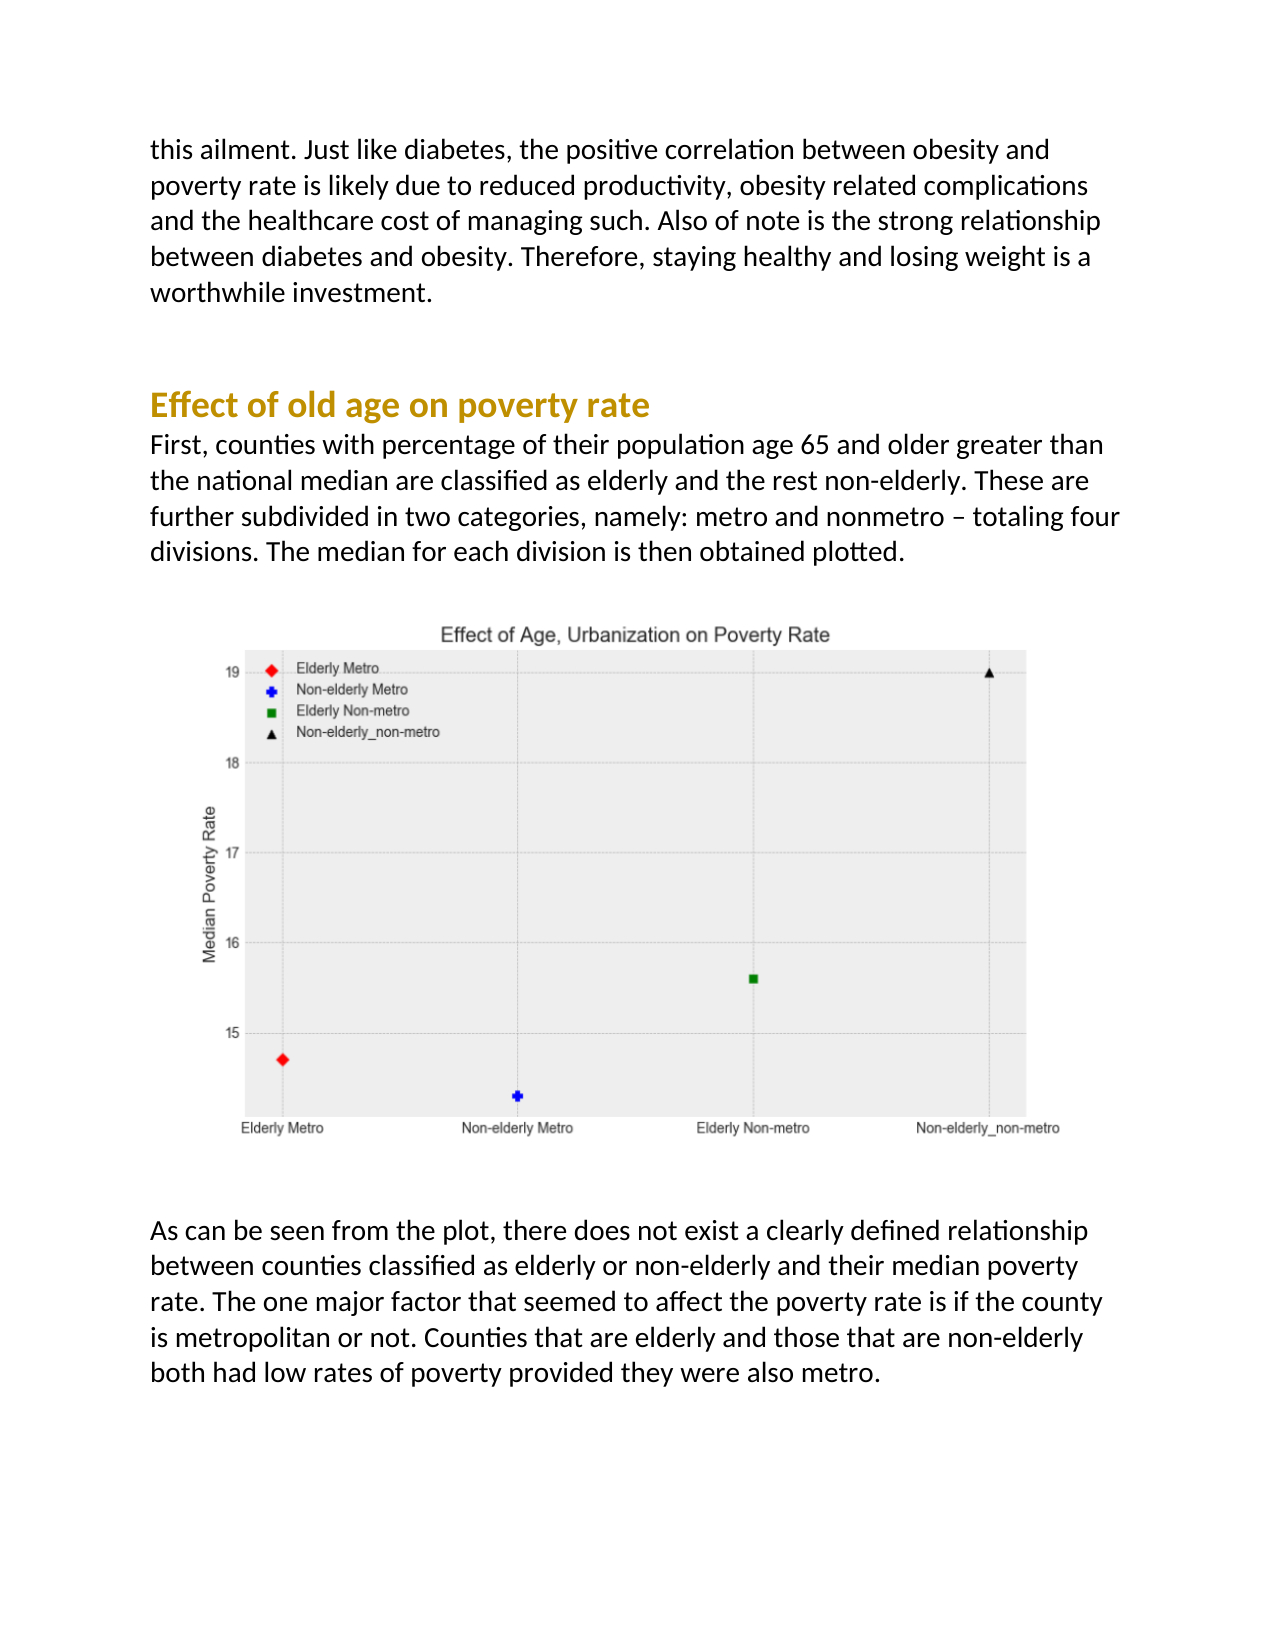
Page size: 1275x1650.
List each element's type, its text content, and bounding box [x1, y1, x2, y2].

text First, counties with percentage of their population age 65 and older greater than the national median are classified as elderly and the rest non-elderly. These are further subdivided in two categories, namely: metro and nonmetro – totaling four divisions. The median for each division is then obtained plotted. [150, 426, 1125, 569]
text Effect of old age on poverty rate [150, 381, 1125, 426]
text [150, 131, 1125, 309]
picture [165, 608, 1087, 1161]
